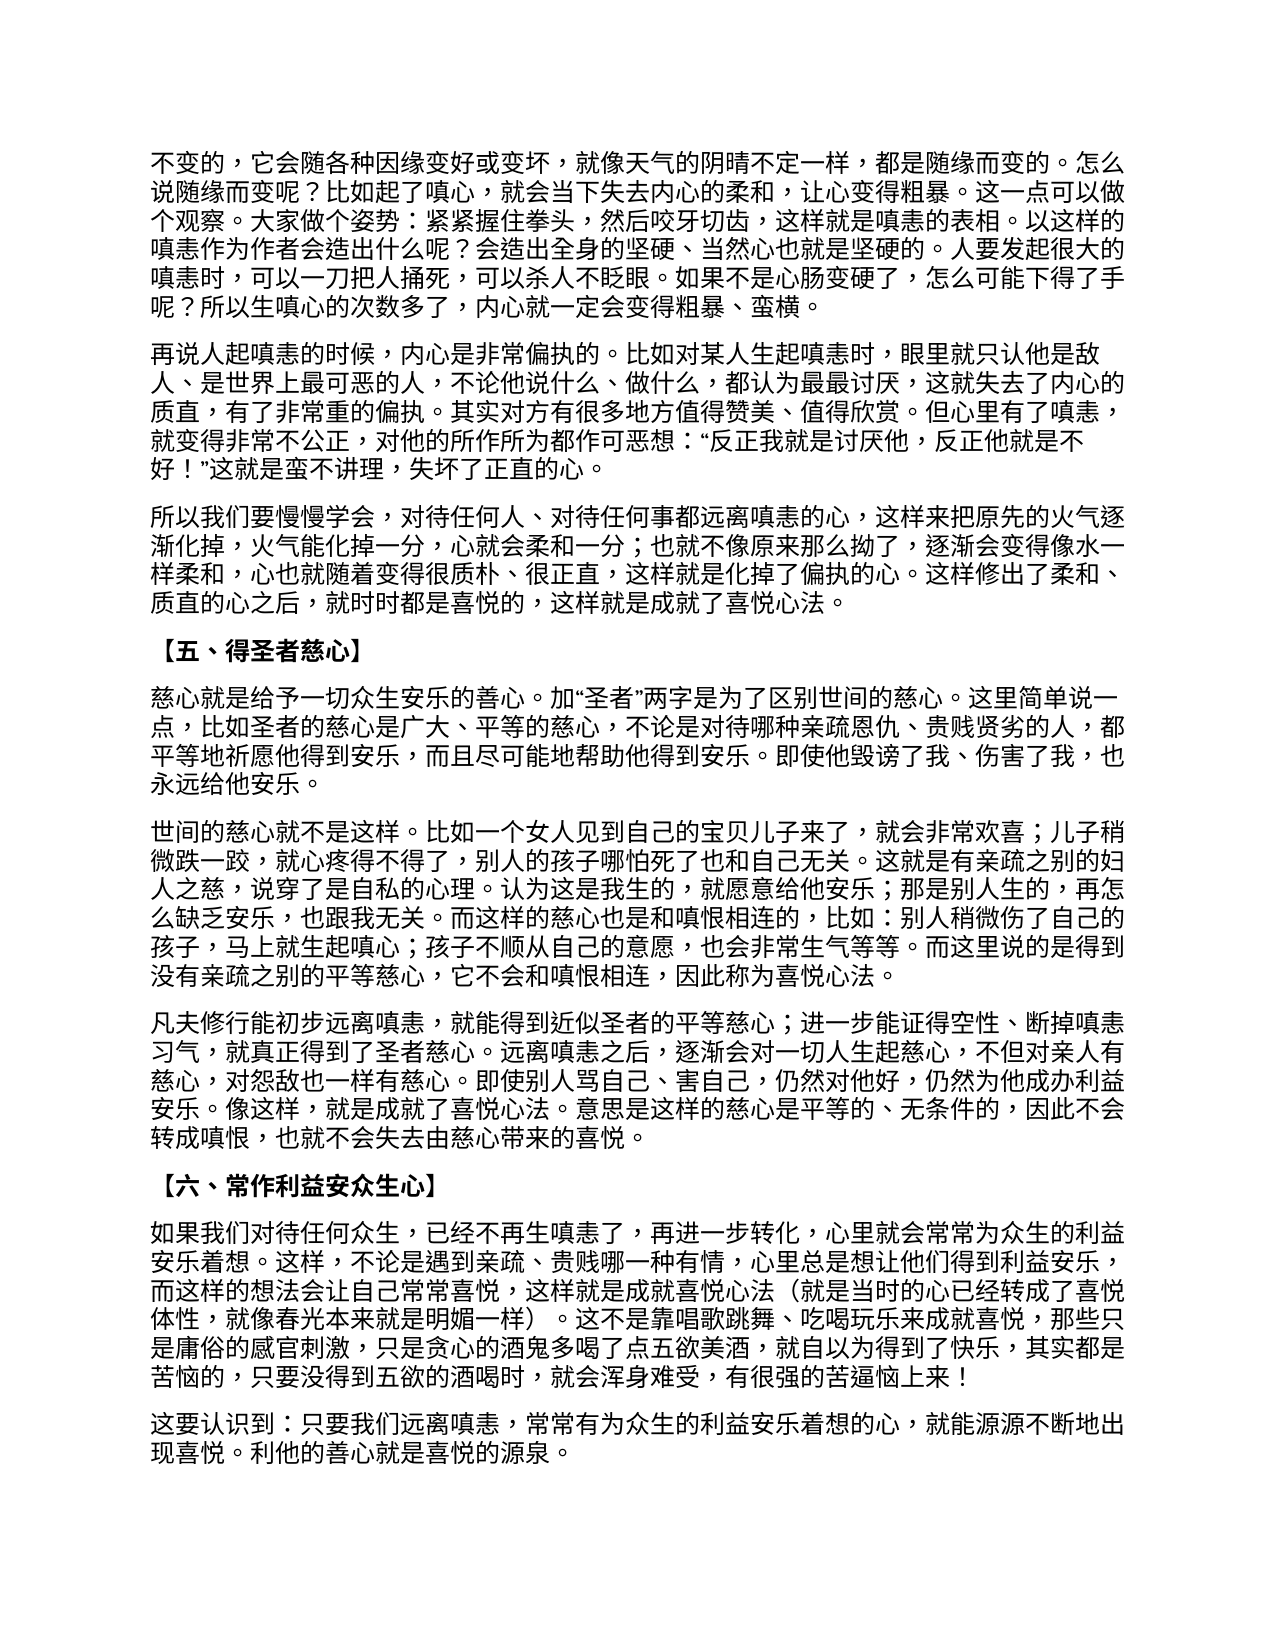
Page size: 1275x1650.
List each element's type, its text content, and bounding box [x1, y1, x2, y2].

text 这要认识到：只要我们远离嗔恚，常常有为众生的利益安乐着想的心，就能源源不断地出现喜悦。利他的善心就是喜悦的源泉。 [150, 1411, 1125, 1469]
text 慈心就是给予一切众生安乐的善心。加“圣者”两字是为了区别世间的慈心。这里简单说一点，比如圣者的慈心是广大、平等的慈心，不论是对待哪种亲疏恩仇、贵贱贤劣的人，都平等地祈愿他得到安乐，而且尽可能地帮助他得到安乐。即使他毁谤了我、伤害了我，也永远给他安乐。 [150, 685, 1125, 800]
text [150, 150, 1125, 322]
text 【五、得圣者慈心】 [150, 637, 1125, 666]
text 【六、常作利益安众生心】 [150, 1172, 1125, 1201]
text 所以我们要慢慢学会，对待任何人、对待任何事都远离嗔恚的心，这样来把原先的火气逐渐化掉，火气能化掉一分，心就会柔和一分；也就不像原来那么拗了，逐渐会变得像水一样柔和，心也就随着变得很质朴、很正直，这样就是化掉了偏执的心。这样修出了柔和、质直的心之后，就时时都是喜悦的，这样就是成就了喜悦心法。 [150, 504, 1125, 619]
text 如果我们对待任何众生，已经不再生嗔恚了，再进一步转化，心里就会常常为众生的利益安乐着想。这样，不论是遇到亲疏、贵贱哪一种有情，心里总是想让他们得到利益安乐，而这样的想法会让自己常常喜悦，这样就是成就喜悦心法（就是当时的心已经转成了喜悦体性，就像春光本来就是明媚一样）。这不是靠唱歌跳舞、吃喝玩乐来成就喜悦，那些只是庸俗的感官刺激，只是贪心的酒鬼多喝了点五欲美酒，就自以为得到了快乐，其实都是苦恼的，只要没得到五欲的酒喝时，就会浑身难受，有很强的苦逼恼上来！ [150, 1220, 1125, 1392]
text 凡夫修行能初步远离嗔恚，就能得到近似圣者的平等慈心；进一步能证得空性、断掉嗔恚习气，就真正得到了圣者慈心。远离嗔恚之后，逐渐会对一切人生起慈心，不但对亲人有慈心，对怨敌也一样有慈心。即使别人骂自己、害自己，仍然对他好，仍然为他成办利益安乐。像这样，就是成就了喜悦心法。意思是这样的慈心是平等的、无条件的，因此不会转成嗔恨，也就不会失去由慈心带来的喜悦。 [150, 1010, 1125, 1154]
text 世间的慈心就不是这样。比如一个女人见到自己的宝贝儿子来了，就会非常欢喜；儿子稍微跌一跤，就心疼得不得了，别人的孩子哪怕死了也和自己无关。这就是有亲疏之别的妇人之慈，说穿了是自私的心理。认为这是我生的，就愿意给他安乐；那是别人生的，再怎么缺乏安乐，也跟我无关。而这样的慈心也是和嗔恨相连的，比如：别人稍微伤了自己的孩子，马上就生起嗔心；孩子不顺从自己的意愿，也会非常生气等等。而这里说的是得到没有亲疏之别的平等慈心，它不会和嗔恨相连，因此称为喜悦心法。 [150, 819, 1125, 991]
text 再说人起嗔恚的时候，内心是非常偏执的。比如对某人生起嗔恚时，眼里就只认他是敌人、是世界上最可恶的人，不论他说什么、做什么，都认为最最讨厌，这就失去了内心的质直，有了非常重的偏执。其实对方有很多地方值得赞美、值得欣赏。但心里有了嗔恚，就变得非常不公正，对他的所作所为都作可恶想：“反正我就是讨厌他，反正他就是不好！”这就是蛮不讲理，失坏了正直的心。 [150, 341, 1125, 485]
